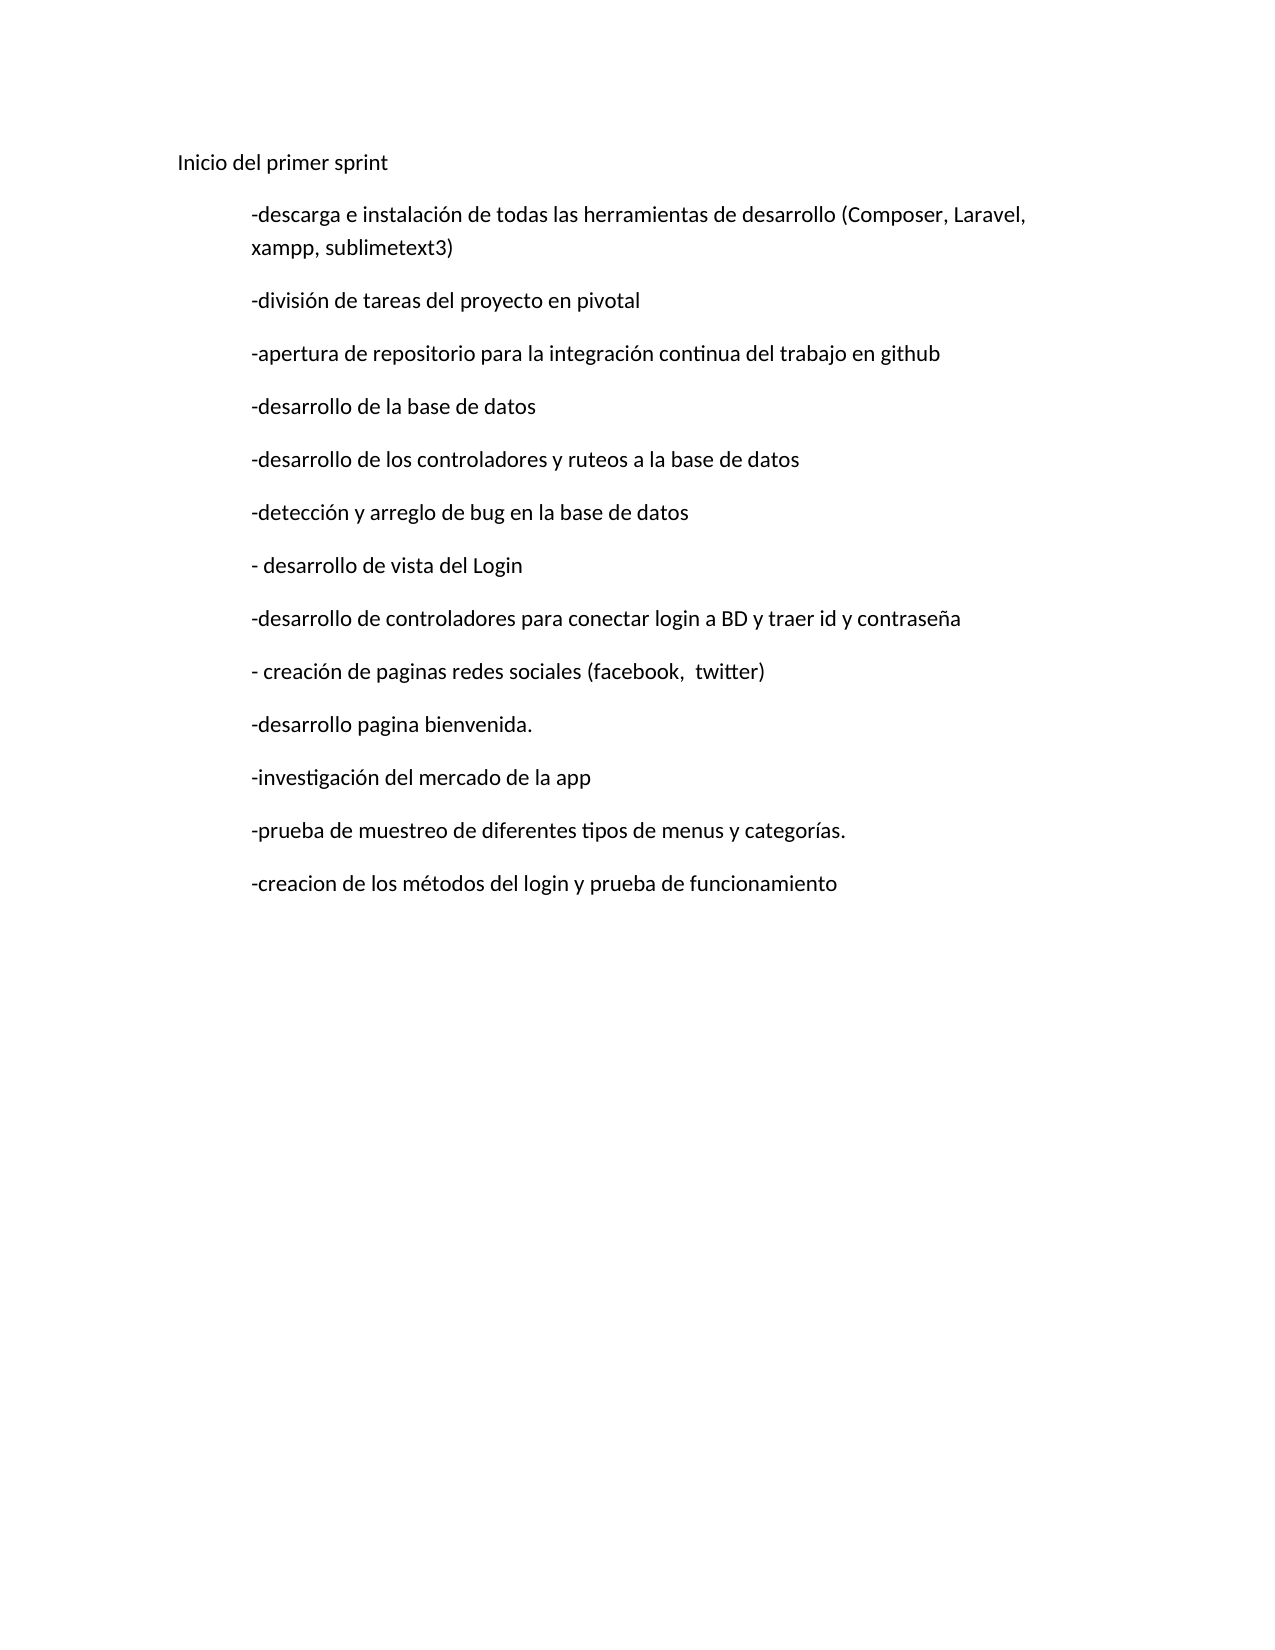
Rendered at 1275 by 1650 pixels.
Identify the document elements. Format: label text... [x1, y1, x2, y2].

text -división de tareas del proyecto en pivotal [177, 286, 1098, 314]
text -desarrollo de controladores para conectar login a BD y traer id y contraseña [177, 604, 1098, 632]
text -creacion de los métodos del login y prueba de funcionamiento [177, 869, 1098, 897]
text -apertura de repositorio para la integración continua del trabajo en github [177, 339, 1098, 367]
text - creación de paginas redes sociales (facebook, twitter) [177, 657, 1098, 685]
text -desarrollo de la base de datos [177, 392, 1098, 420]
text -desarrollo pagina bienvenida. [177, 710, 1098, 738]
text -descarga e instalación de todas las herramientas de desarrollo (Composer, Laravel, xampp, sublimetext3) [251, 201, 1098, 261]
text -desarrollo de los controladores y ruteos a la base de datos [177, 445, 1098, 473]
text -investigación del mercado de la app [177, 763, 1098, 791]
text Inicio del primer sprint [177, 148, 1098, 176]
text -prueba de muestreo de diferentes tipos de menus y categorías. [177, 816, 1098, 844]
text -detección y arreglo de bug en la base de datos [177, 498, 1098, 526]
text - desarrollo de vista del Login [177, 551, 1098, 579]
